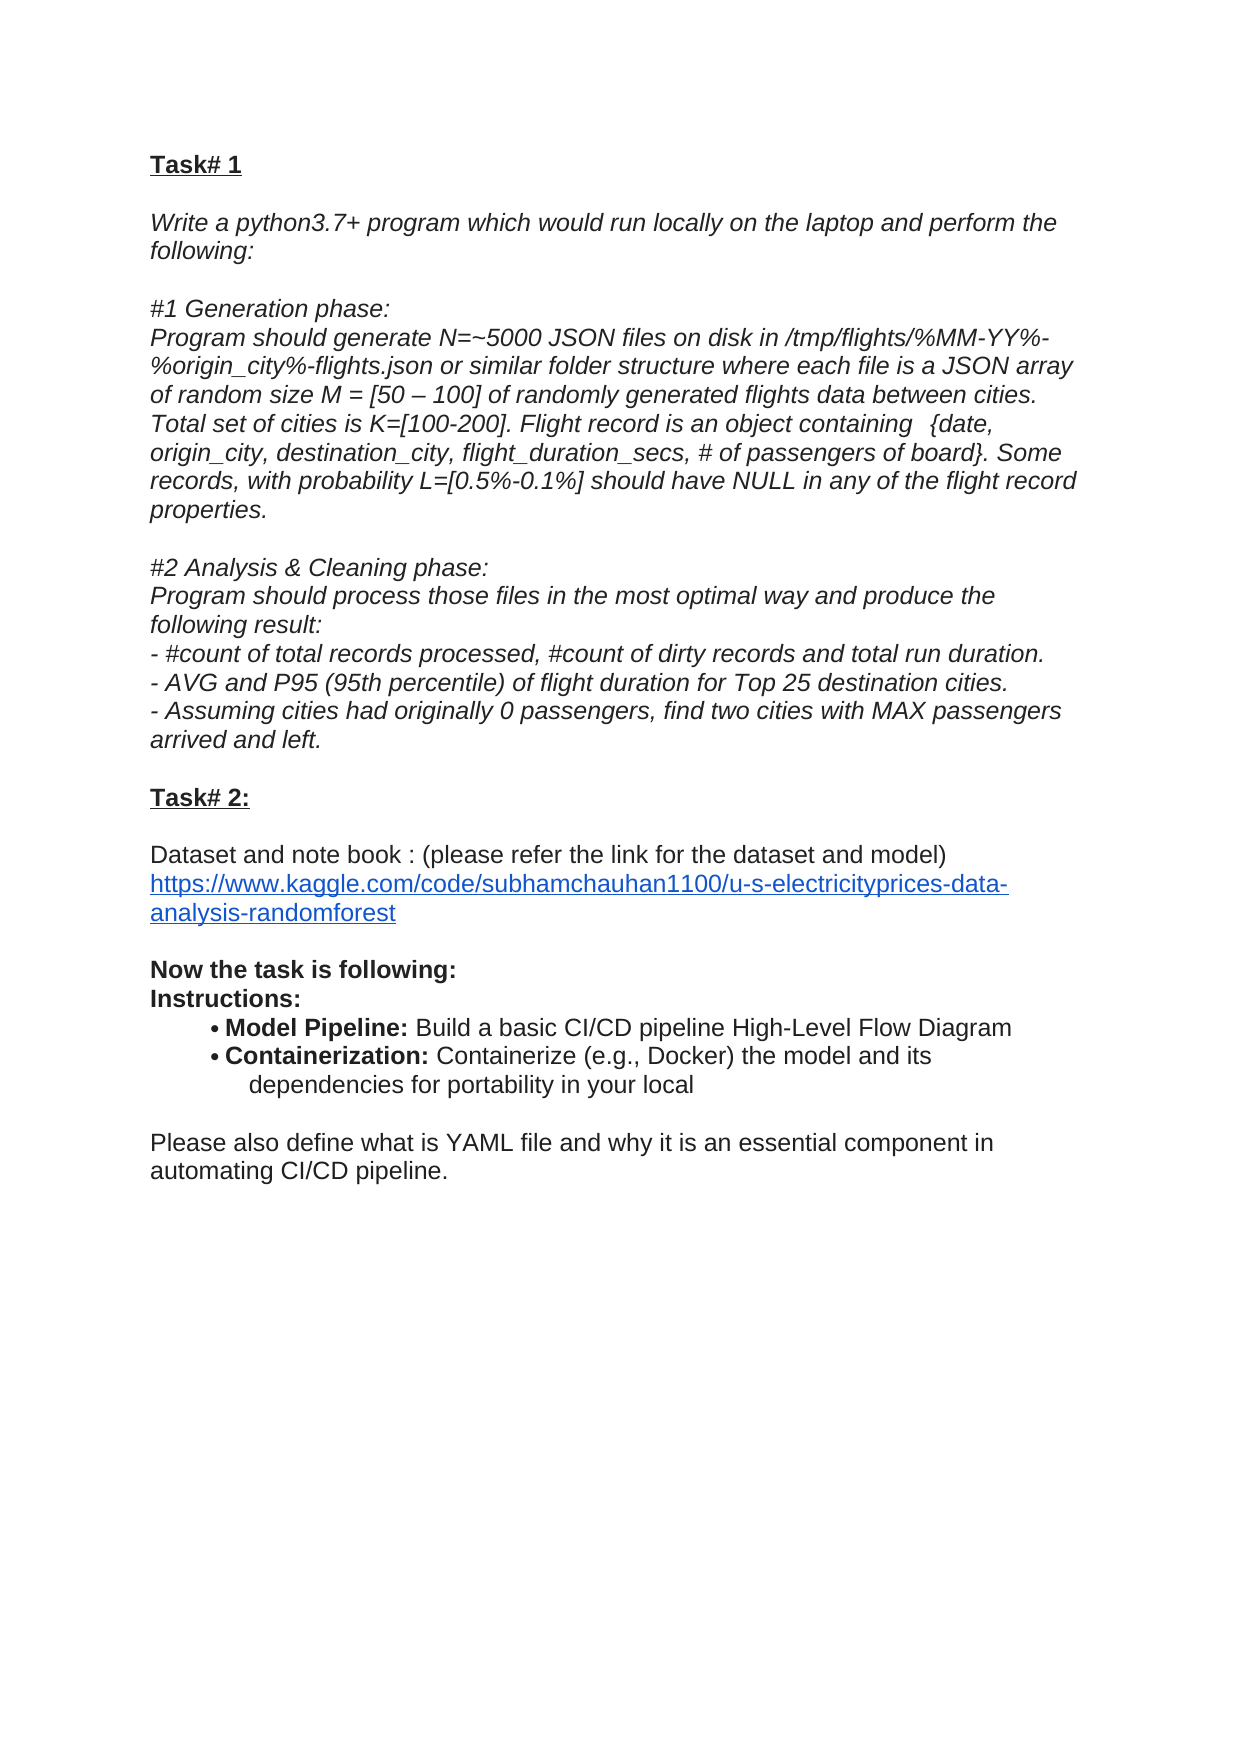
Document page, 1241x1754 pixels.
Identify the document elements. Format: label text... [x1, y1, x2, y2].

text Please also define what is YAML file and why it is an essential component in automating CI/CD pipeline. [150, 1099, 1090, 1185]
text #1 Generation phase: [150, 294, 1090, 322]
text Dataset and note book : (please refer the link for the dataset and model) https://www.kaggle.com/code/subhamchauhan1100/u-s-electricityprices-data-analysis-randomforest Now the task is following: [150, 840, 1090, 984]
text Program should process those files in the most optimal way and produce the following result: [150, 581, 1090, 639]
text Program should generate N=~5000 JSON files on disk in /tmp/flights/%MM-YY%-%origin_city%-flights.json or similar folder structure where each file is a JSON array of random size M = [50 – 100] of randomly generated flights data between cities. Total set of cities is K=[100-200]. Flight record is an object containing {date, origin_city, destination_city, flight_duration_secs, # of passengers of board}. Some records, with probability L=[0.5%-0.1%] should have NULL in any of the flight record properties. [150, 322, 1090, 524]
text - AVG and P95 (95th percentile) of flight duration for Top 25 destination cities. [150, 667, 1090, 696]
text - #count of total records processed, #count of dirty records and total run duration. [150, 639, 1090, 667]
text Task# 1 [150, 150, 1090, 179]
text Task# 2: [150, 782, 1090, 811]
list Model Pipeline: Build a basic CI/CD pipeline High-Level Flow Diagram [211, 1012, 1090, 1041]
list Containerization: Containerize (e.g., Docker) the model and its dependencies for portability in your local [211, 1041, 1090, 1099]
text Instructions: [150, 984, 1090, 1012]
text Write a python3.7+ program which would run locally on the laptop and perform the following: [150, 207, 1090, 265]
text - Assuming cities had originally 0 passengers, find two cities with MAX passengers arrived and left. [150, 696, 1090, 754]
text #2 Analysis & Cleaning phase: [150, 552, 1090, 581]
